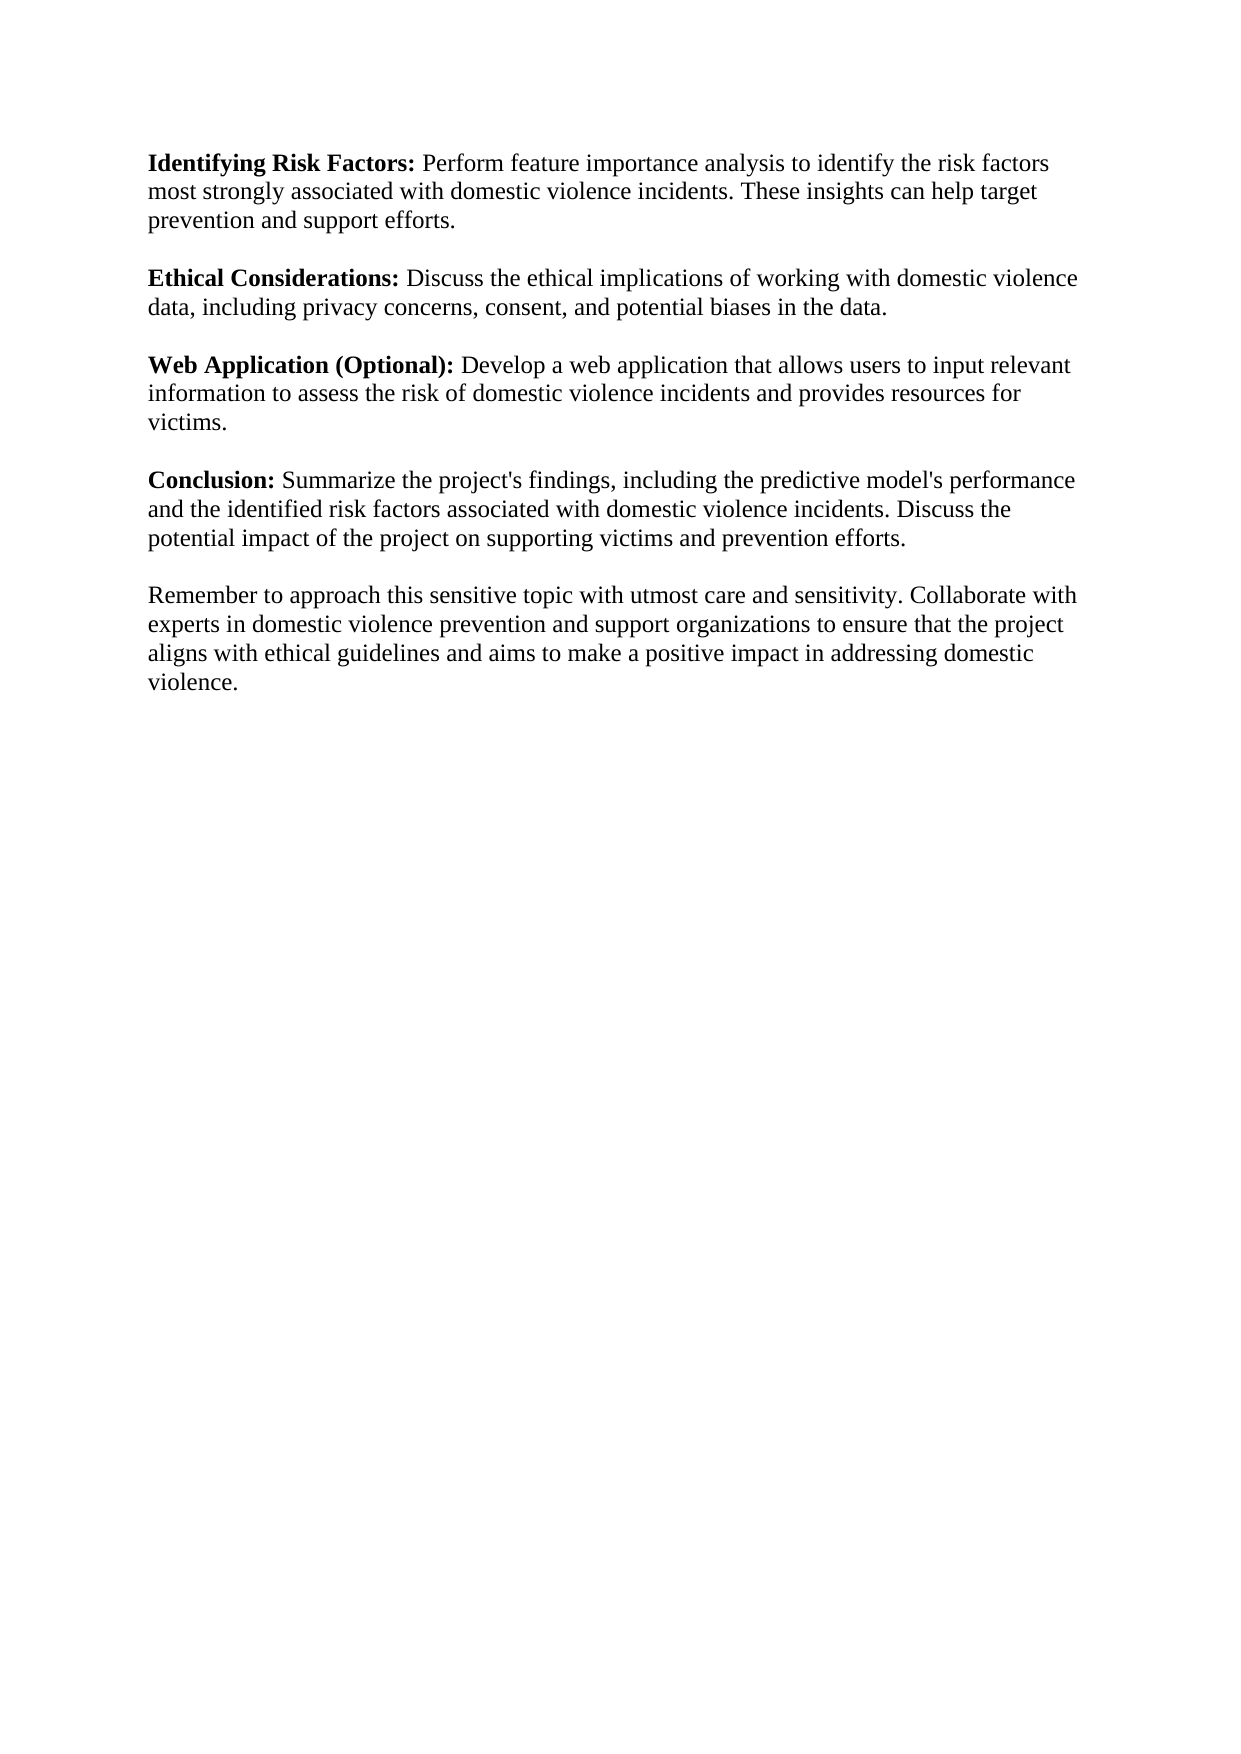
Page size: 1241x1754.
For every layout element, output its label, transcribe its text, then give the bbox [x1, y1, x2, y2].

text Web Application (Optional): Develop a web application that allows users to input relevant information to assess the risk of domestic violence incidents and provides resources for victims. [148, 350, 1093, 436]
text Identifying Risk Factors: Perform feature importance analysis to identify the risk factors most strongly associated with domestic violence incidents. These insights can help target prevention and support efforts. [148, 148, 1093, 234]
text Conclusion: Summarize the project's findings, including the predictive model's performance and the identified risk factors associated with domestic violence incidents. Discuss the potential impact of the project on supporting victims and prevention efforts. [148, 465, 1093, 551]
text Ethical Considerations: Discuss the ethical implications of working with domestic violence data, including privacy concerns, consent, and potential biases in the data. [148, 263, 1093, 321]
text Remember to approach this sensitive topic with utmost care and sensitivity. Collaborate with experts in domestic violence prevention and support organizations to ensure that the project aligns with ethical guidelines and aims to make a positive impact in addressing domestic violence. [148, 581, 1093, 696]
